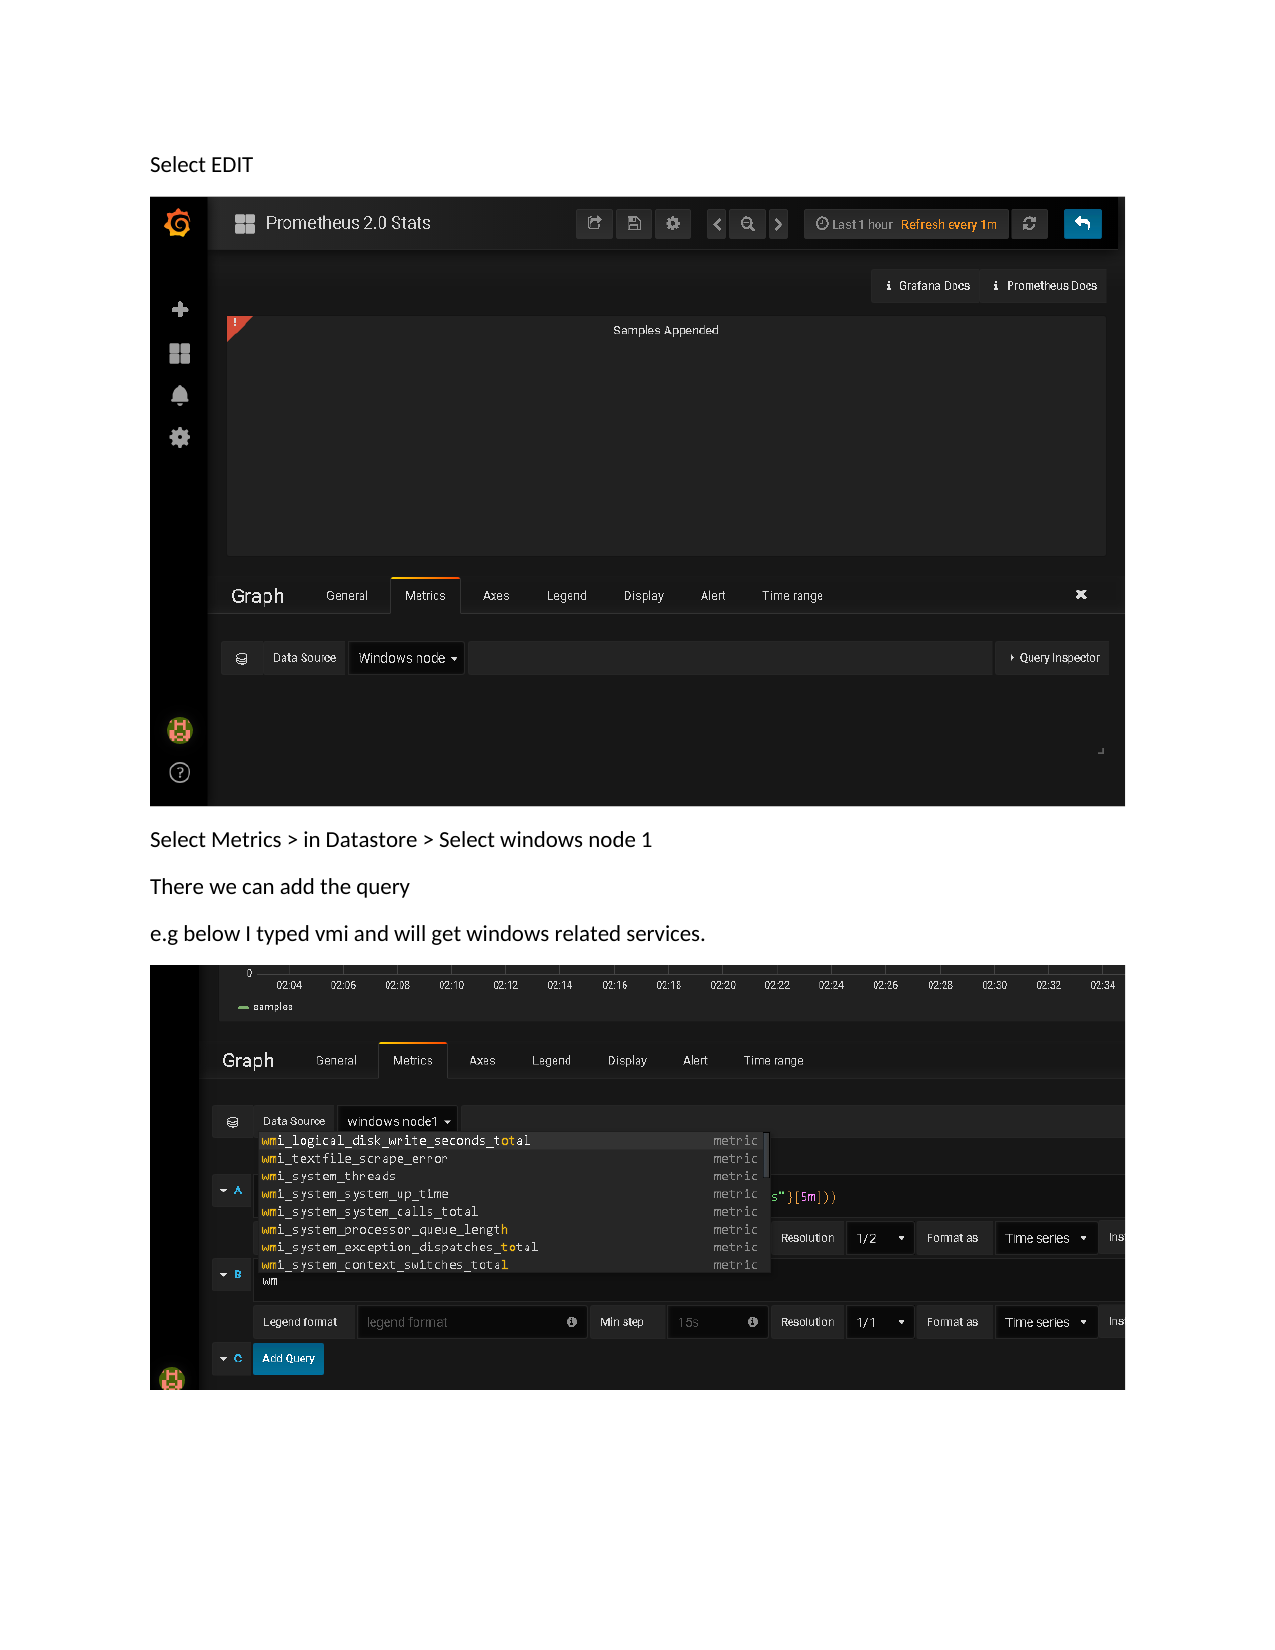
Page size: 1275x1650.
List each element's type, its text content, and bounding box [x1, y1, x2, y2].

text There we can add the query [150, 872, 1125, 900]
text e.g below I typed vmi and will get windows related services. [150, 919, 1125, 947]
text Select Metrics > in Datastore > Select windows node 1 [150, 825, 1125, 853]
picture [150, 965, 1125, 1390]
text Select EDIT [150, 150, 1125, 178]
picture [150, 196, 1125, 807]
